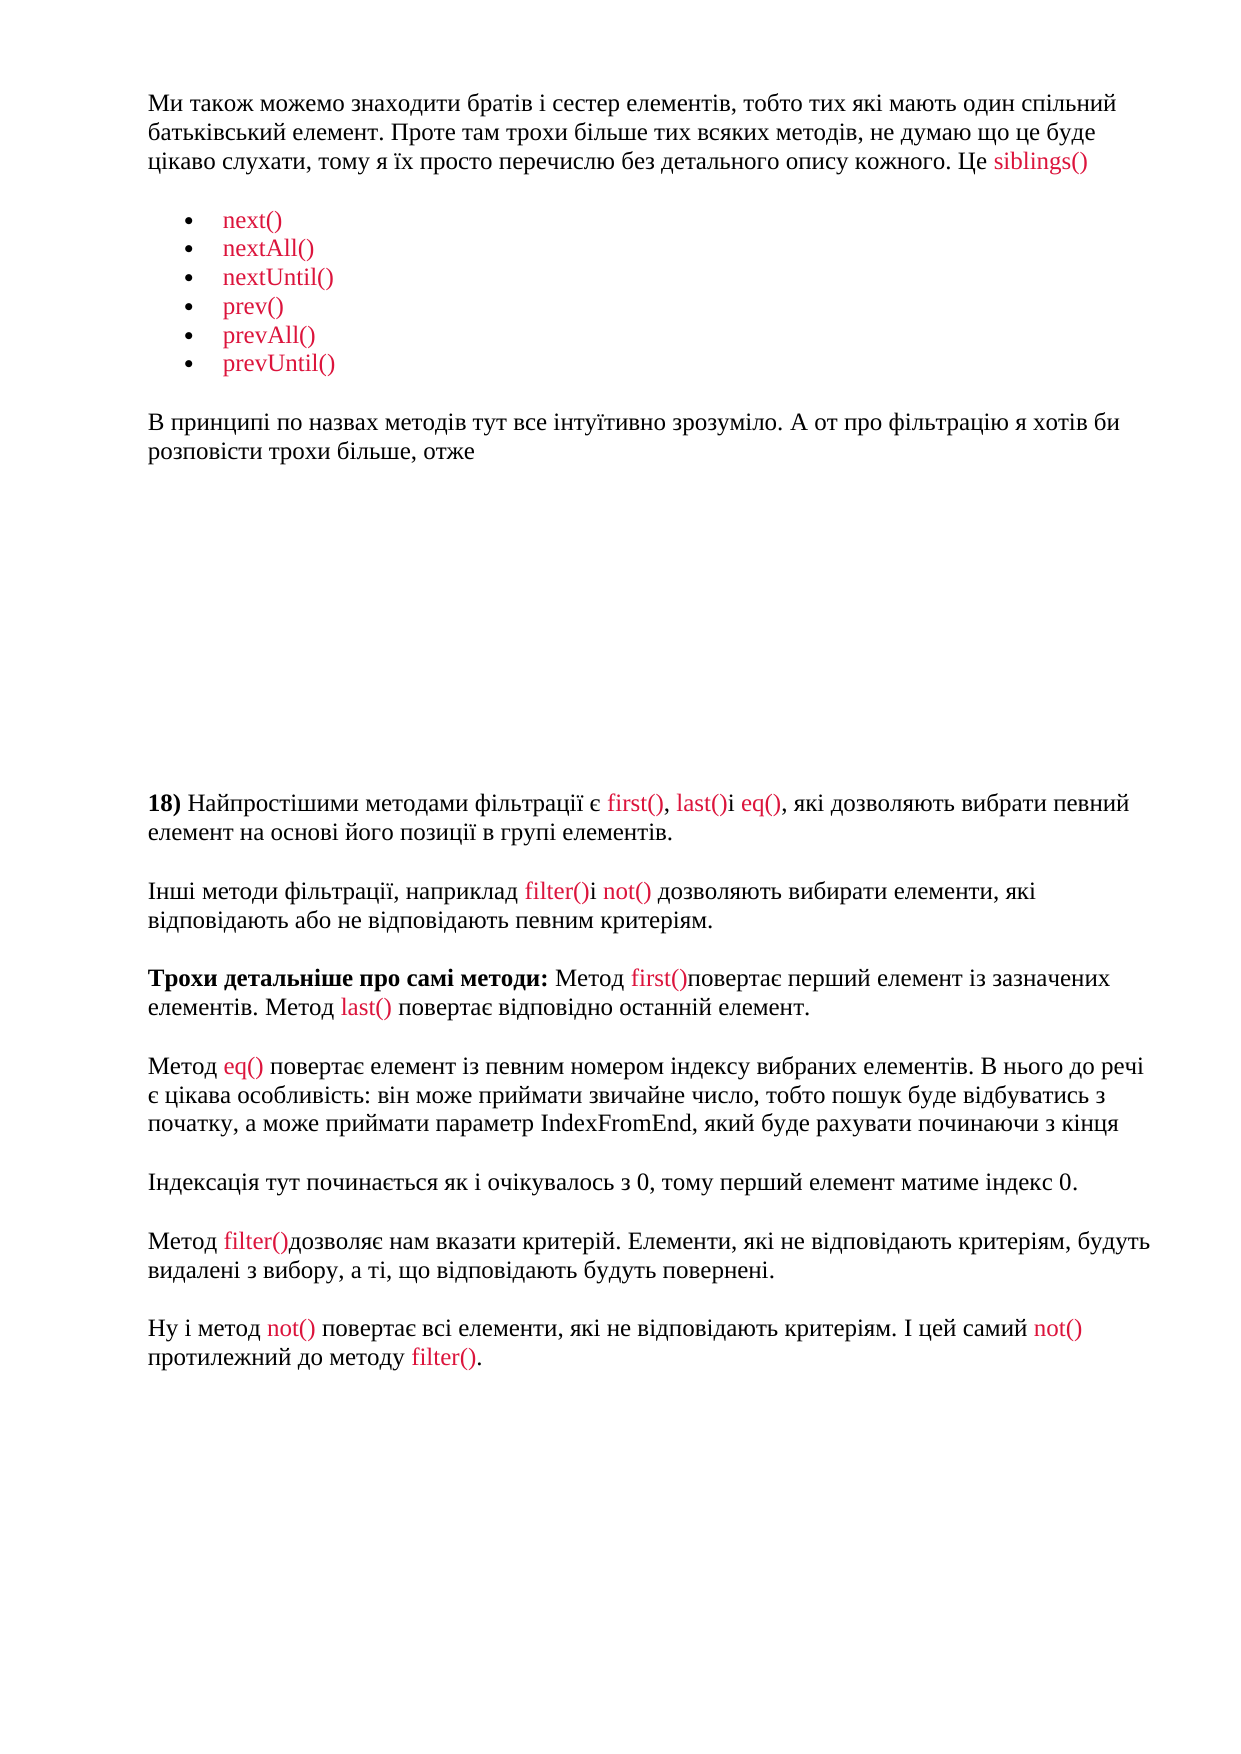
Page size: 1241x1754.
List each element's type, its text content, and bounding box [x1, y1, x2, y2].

text В принципі по назвах методів тут все інтуїтивно зрозуміло. А от про фільтрацію я хотів би розповісти трохи більше, отже [148, 407, 1152, 465]
list prev() [185, 291, 1152, 320]
text Метод filter()дозволяє нам вказати критерій. Елементи, які не відповідають критеріям, будуть видалені з вибору, а ті, що відповідають будуть повернені. [775, 1226, 1152, 1283]
list next() [185, 205, 1152, 233]
text 18) Найпростішими методами фільтрації є first(), last()і eq(), які дозволяють вибрати певний елемент на основі його позиції в групі елементів. [148, 788, 1152, 846]
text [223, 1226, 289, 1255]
text Трохи детальніше про самі методи: Метод first()повертає перший елемент із зазначених елементів. Метод last() повертає відповідно останній елемент. [148, 963, 1152, 1021]
text Метод eq() повертає елемент із певним номером індексу вибраних елементів. В нього до речі є цікава особливість: він може приймати звичайне число, тобто пошук буде відбуватись з початку, а може приймати параметр IndexFromEnd, який буде рахувати починаючи з кінця [148, 1051, 1152, 1137]
list prevUntil() [185, 348, 1152, 377]
text Індексація тут починається як і очікувалось з 0, тому перший елемент матиме індекс 0. [148, 1167, 1152, 1196]
list nextUntil() [185, 262, 1152, 291]
list prevAll() [185, 320, 1152, 348]
text Ми також можемо знаходити братів і сестер елементів, тобто тих які мають один спільний батьківський елемент. Проте там трохи більше тих всяких методів, не думаю що це буде цікаво слухати, тому я їх просто перечислю без детального опису кожного. Це siblings() [148, 88, 1152, 175]
text Інші методи фільтрації, наприклад filter()і not() дозволяють вибирати елементи, які відповідають або не відповідають певним критеріям. [148, 876, 1152, 933]
list nextAll() [185, 233, 1152, 262]
text Ну і метод not() повертає всі елементи, які не відповідають критеріям. І цей самий not() протилежний до методу filter(). [148, 1313, 1152, 1371]
